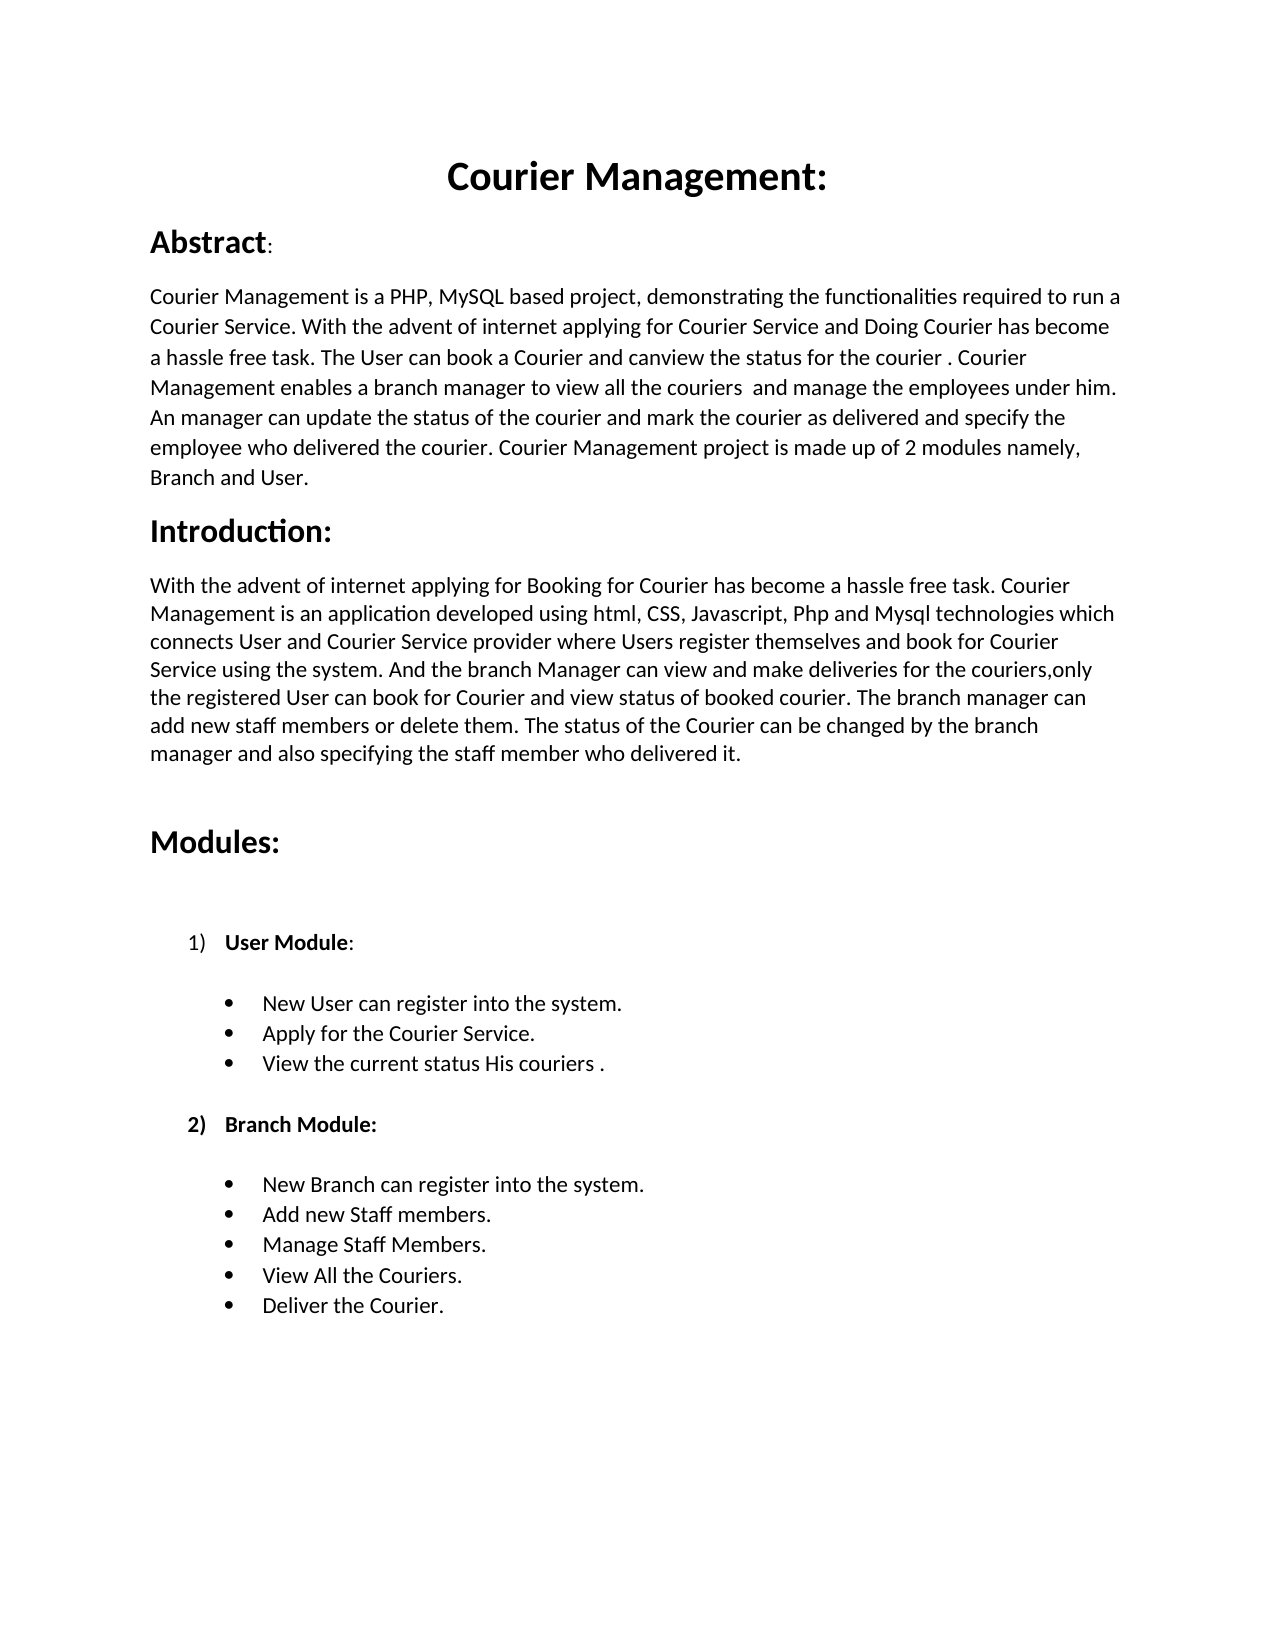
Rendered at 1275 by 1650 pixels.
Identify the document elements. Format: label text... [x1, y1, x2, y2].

list User Module: [187, 928, 1125, 957]
list New Branch can register into the system. [225, 1170, 1125, 1198]
list Apply for the Courier Service. [225, 1019, 1125, 1047]
list New User can register into the system. [225, 989, 1125, 1017]
list View the current status His couriers . [225, 1049, 1125, 1077]
list View All the Couriers. [225, 1261, 1125, 1289]
list Add new Staff members. [225, 1200, 1125, 1228]
list Manage Staff Members. [225, 1231, 1125, 1259]
list Branch Module: [187, 1110, 1125, 1138]
text Abstract: [150, 222, 1125, 262]
text Introduction: [150, 510, 1125, 551]
list Deliver the Courier. [225, 1291, 1125, 1319]
text Modules: [150, 821, 1125, 862]
text Courier Management is a PHP, MySQL based project, demonstrating the functionalities required to run a Courier Service. With the advent of internet applying for Courier Service and Doing Courier has become a hassle free task. The User can book a Courier and canview the status for the courier . Courier Management enables a branch manager to view all the couriers and manage the employees under him. An manager can update the status of the courier and mark the courier as delivered and specify the employee who delivered the courier. Courier Management project is made up of 2 modules namely, Branch and User. [150, 282, 1125, 491]
text Courier Management: [150, 150, 1125, 201]
text With the advent of internet applying for Booking for Courier has become a hassle free task. Courier Management is an application developed using html, CSS, Javascript, Php and Mysql technologies which connects User and Courier Service provider where Users register themselves and book for Courier Service using the system. And the branch Manager can view and make deliveries for the couriers,only the registered User can book for Courier and view status of booked courier. The branch manager can add new staff members or delete them. The status of the Courier can be changed by the branch manager and also specifying the staff member who delivered it. [150, 571, 1125, 767]
